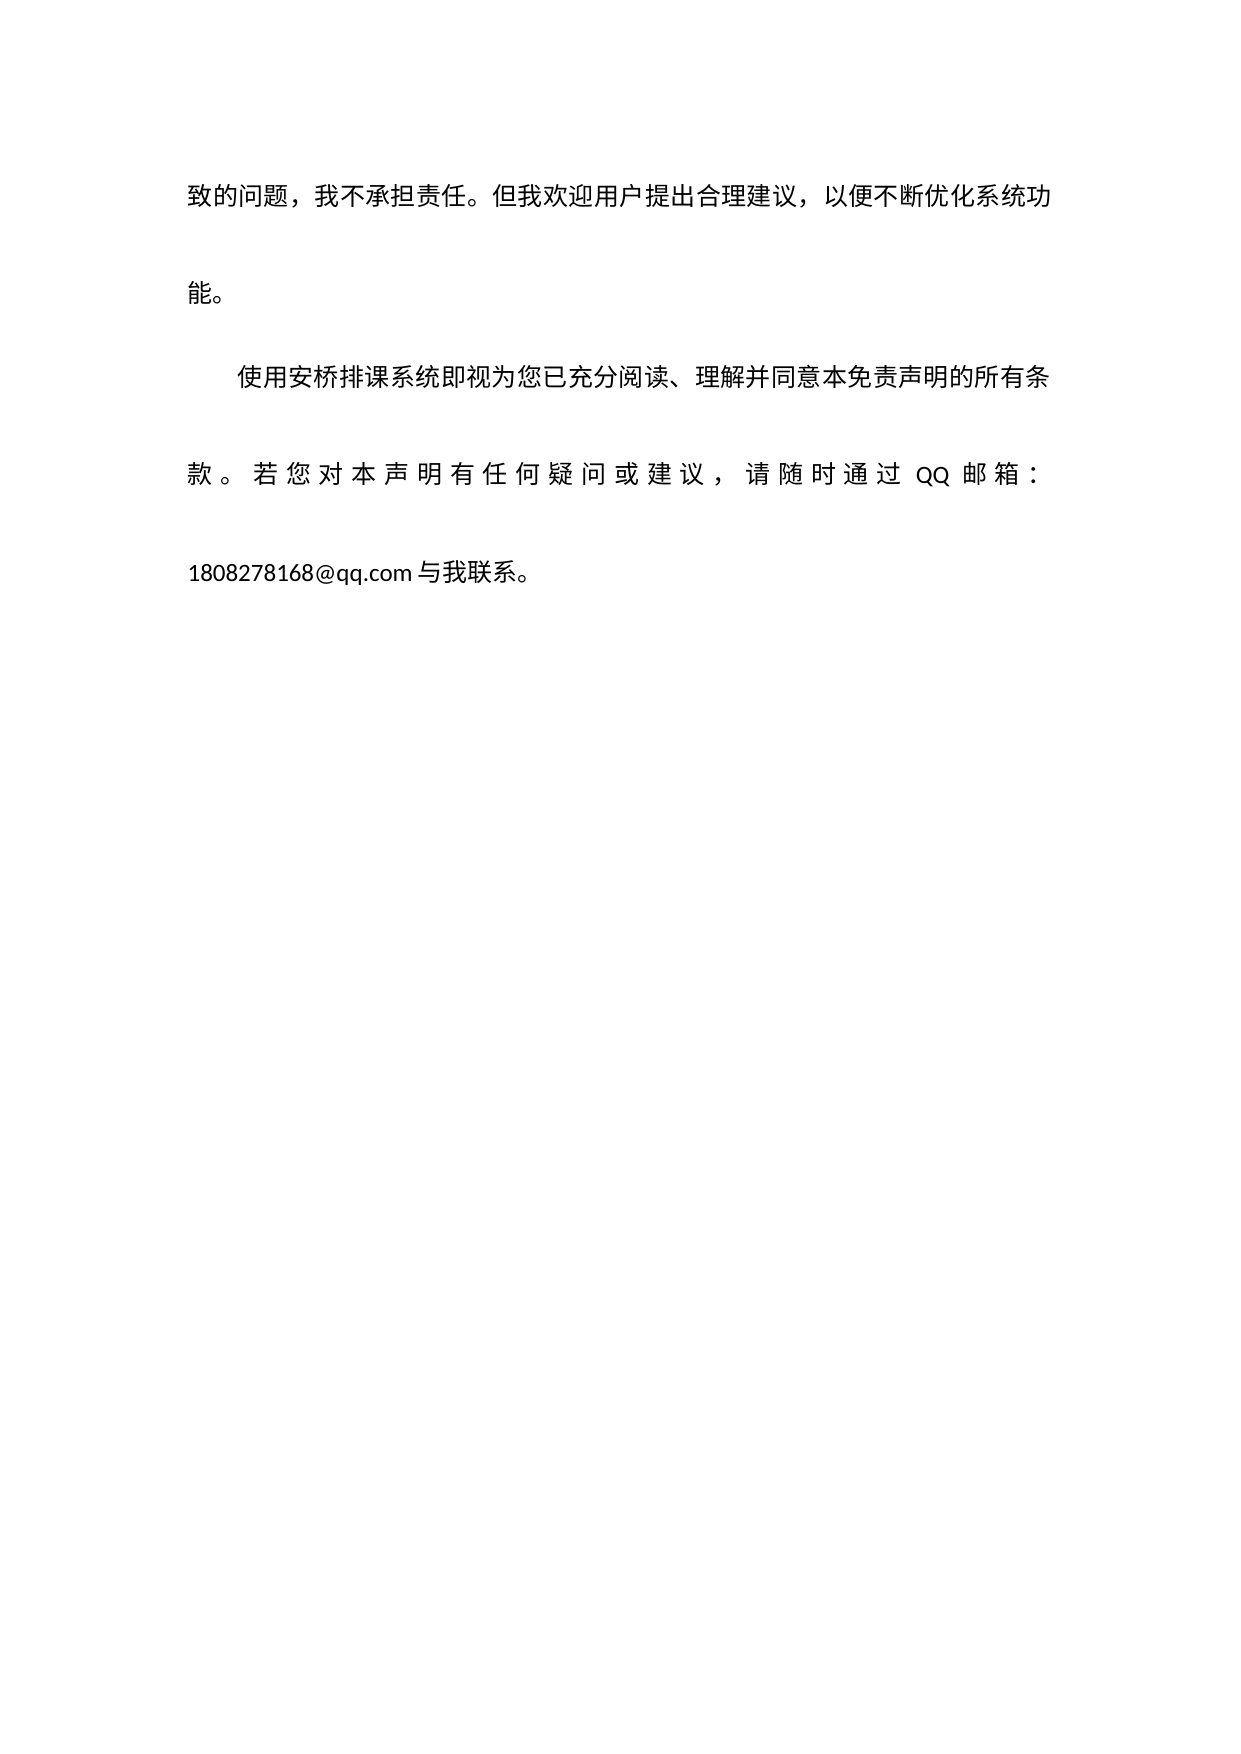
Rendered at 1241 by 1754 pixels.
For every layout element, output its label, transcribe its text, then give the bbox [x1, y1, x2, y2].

text 使用安桥排课系统即视为您已充分阅读、理解并同意本免责声明的所有条款。若您对本声明有任何疑问或建议，请随时通过QQ邮箱：1808278168@qq.com与我联系。 [187, 343, 1053, 603]
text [187, 162, 1053, 324]
